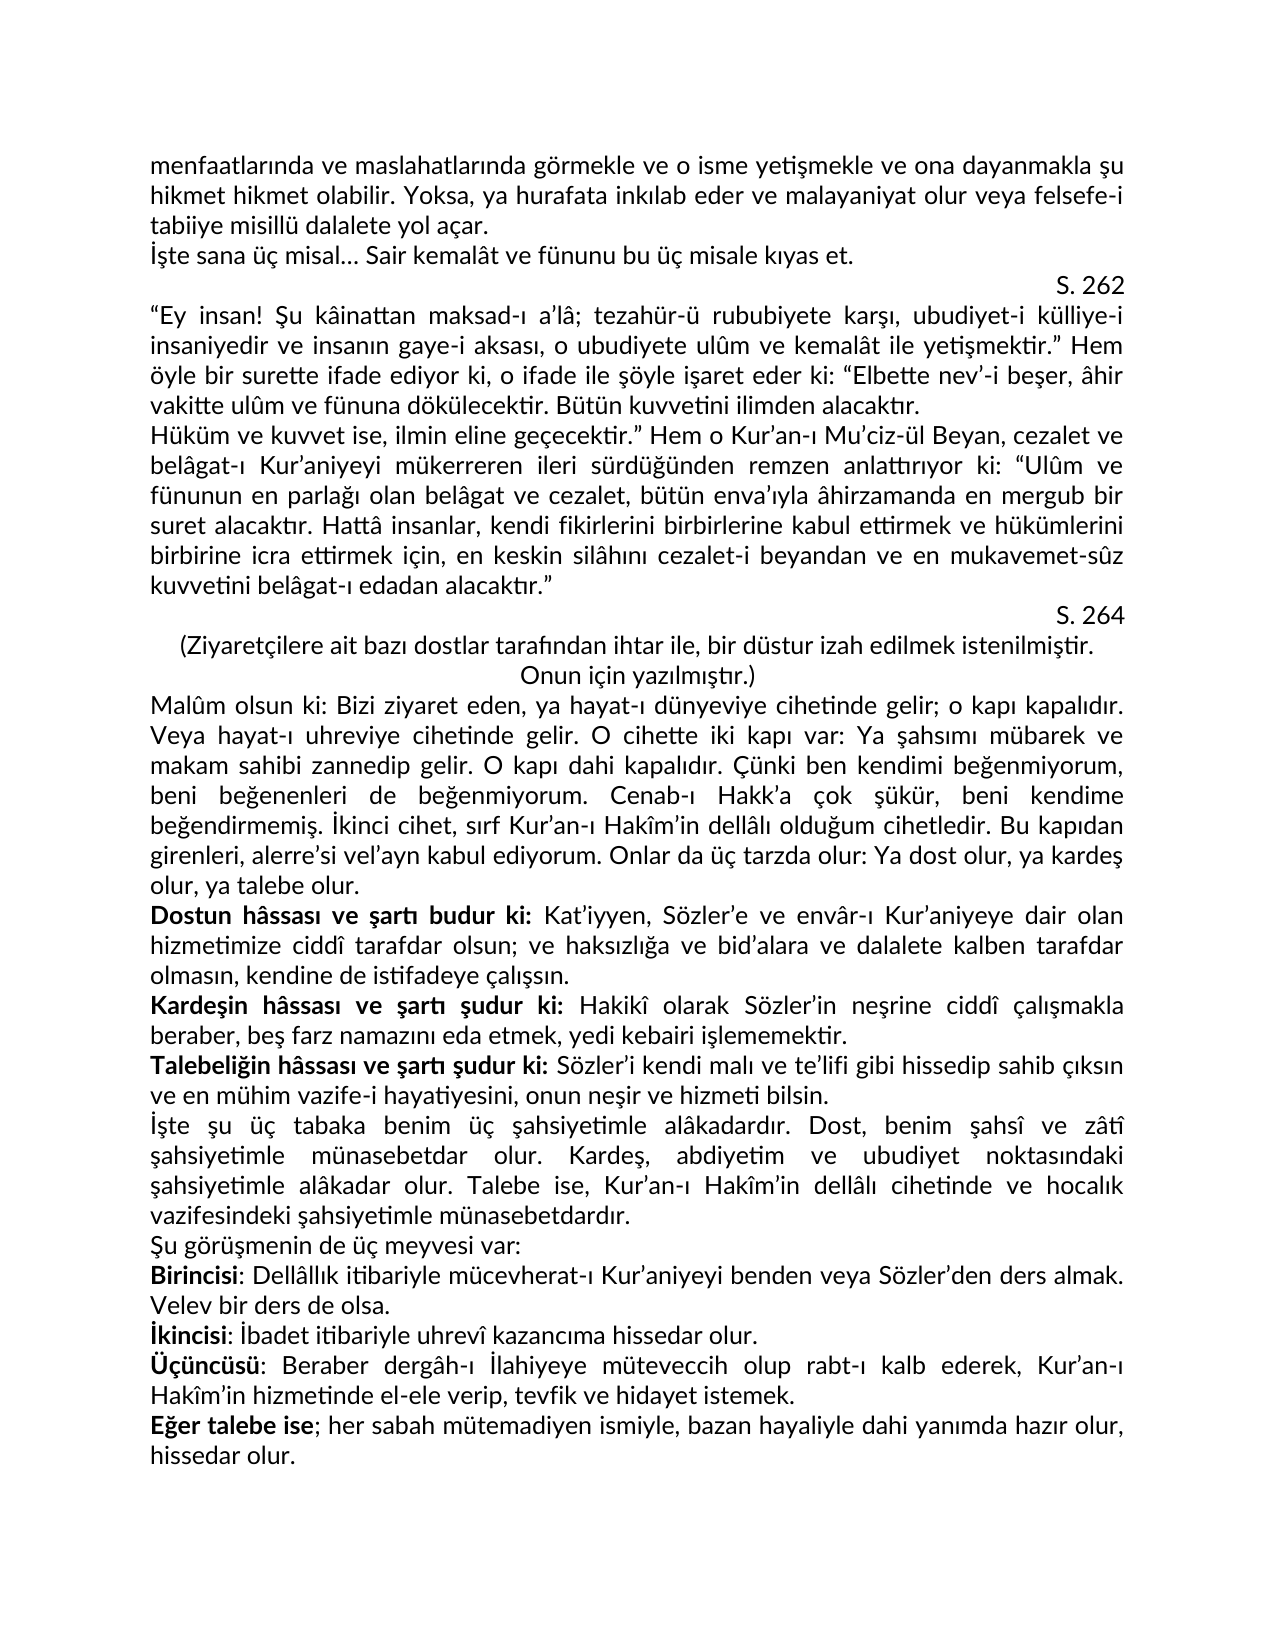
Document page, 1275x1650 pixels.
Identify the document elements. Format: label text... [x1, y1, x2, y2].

text S. 262 [150, 270, 1125, 300]
text S. 264 [150, 600, 1125, 630]
text Talebeliğin hâssası ve şartı şudur ki: Sözler’i kendi malı ve te’lifi gibi hissedip sahib çıksın ve en mühim vazife-i hayatiyesini, onun neşir ve hizmeti bilsin. [150, 1050, 1125, 1110]
text İşte şu üç tabaka benim üç şahsiyetimle alâkadardır. Dost, benim şahsî ve zâtî şahsiyetimle münasebetdar olur. Kardeş, abdiyetim ve ubudiyet noktasındaki şahsiyetimle alâkadar olur. Talebe ise, Kur’an-ı Hakîm’in dellâlı cihetinde ve hocalık vazifesindeki şahsiyetimle münasebetdardır. [150, 1110, 1125, 1230]
text Dostun hâssası ve şartı budur ki: Kat’iyyen, Sözler’e ve envâr-ı Kur’aniyeye dair olan hizmetimize ciddî tarafdar olsun; ve haksızlığa ve bid’alara ve dalalete kalben tarafdar olmasın, kendine de istifadeye çalışsın. [150, 900, 1125, 990]
text Üçüncüsü: Beraber dergâh-ı İlahiyeye müteveccih olup rabt-ı kalb ederek, Kur’an-ı Hakîm’in hizmetinde el-ele verip, tevfik ve hidayet istemek. [150, 1350, 1125, 1410]
text İkincisi: İbadet itibariyle uhrevî kazancıma hissedar olur. [150, 1320, 1125, 1350]
text İşte sana üç misal… Sair kemalât ve fünunu bu üç misale kıyas et. [150, 240, 1125, 270]
text Hüküm ve kuvvet ise, ilmin eline geçecektir.” Hem o Kur’an-ı Mu’ciz-ül Beyan, cezalet ve belâgat-ı Kur’aniyeyi mükerreren ileri sürdüğünden remzen anlattırıyor ki: “Ulûm ve fünunun en parlağı olan belâgat ve cezalet, bütün enva’ıyla âhirzamanda en mergub bir suret alacaktır. Hattâ insanlar, kendi fikirlerini birbirlerine kabul ettirmek ve hükümlerini birbirine icra ettirmek için, en keskin silâhını cezalet-i beyandan ve en mukavemet-sûz kuvvetini belâgat-ı edadan alacaktır.” [150, 420, 1125, 600]
text Birincisi: Dellâllık itibariyle mücevherat-ı Kur’aniyeyi benden veya Sözler’den ders almak. Velev bir ders de olsa. [150, 1260, 1125, 1320]
text Şu görüşmenin de üç meyvesi var: [150, 1230, 1125, 1260]
text (Ziyaretçilere ait bazı dostlar tarafından ihtar ile, bir düstur izah edilmek istenilmiştir. Onun için yazılmıştır.) [150, 630, 1125, 690]
text Kardeşin hâssası ve şartı şudur ki: Hakikî olarak Sözler’in neşrine ciddî çalışmakla beraber, beş farz namazını eda etmek, yedi kebairi işlememektir. [150, 990, 1125, 1050]
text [150, 150, 1125, 240]
text Malûm olsun ki: Bizi ziyaret eden, ya hayat-ı dünyeviye cihetinde gelir; o kapı kapalıdır. Veya hayat-ı uhreviye cihetinde gelir. O cihette iki kapı var: Ya şahsımı mübarek ve makam sahibi zannedip gelir. O kapı dahi kapalıdır. Çünki ben kendimi beğenmiyorum, beni beğenenleri de beğenmiyorum. Cenab-ı Hakk’a çok şükür, beni kendime beğendirmemiş. İkinci cihet, sırf Kur’an-ı Hakîm’in dellâlı olduğum cihetledir. Bu kapıdan girenleri, alerre’si vel’ayn kabul ediyorum. Onlar da üç tarzda olur: Ya dost olur, ya kardeş olur, ya talebe olur. [150, 690, 1125, 900]
text “Ey insan! Şu kâinattan maksad-ı a’lâ; tezahür-ü rububiyete karşı, ubudiyet-i külliye-i insaniyedir ve insanın gaye-i aksası, o ubudiyete ulûm ve kemalât ile yetişmektir.” Hem öyle bir surette ifade ediyor ki, o ifade ile şöyle işaret eder ki: “Elbette nev’-i beşer, âhir vakitte ulûm ve fünuna dökülecektir. Bütün kuvvetini ilimden alacaktır. [150, 300, 1125, 420]
text Eğer talebe ise; her sabah mütemadiyen ismiyle, bazan hayaliyle dahi yanımda hazır olur, hissedar olur. [150, 1410, 1125, 1470]
